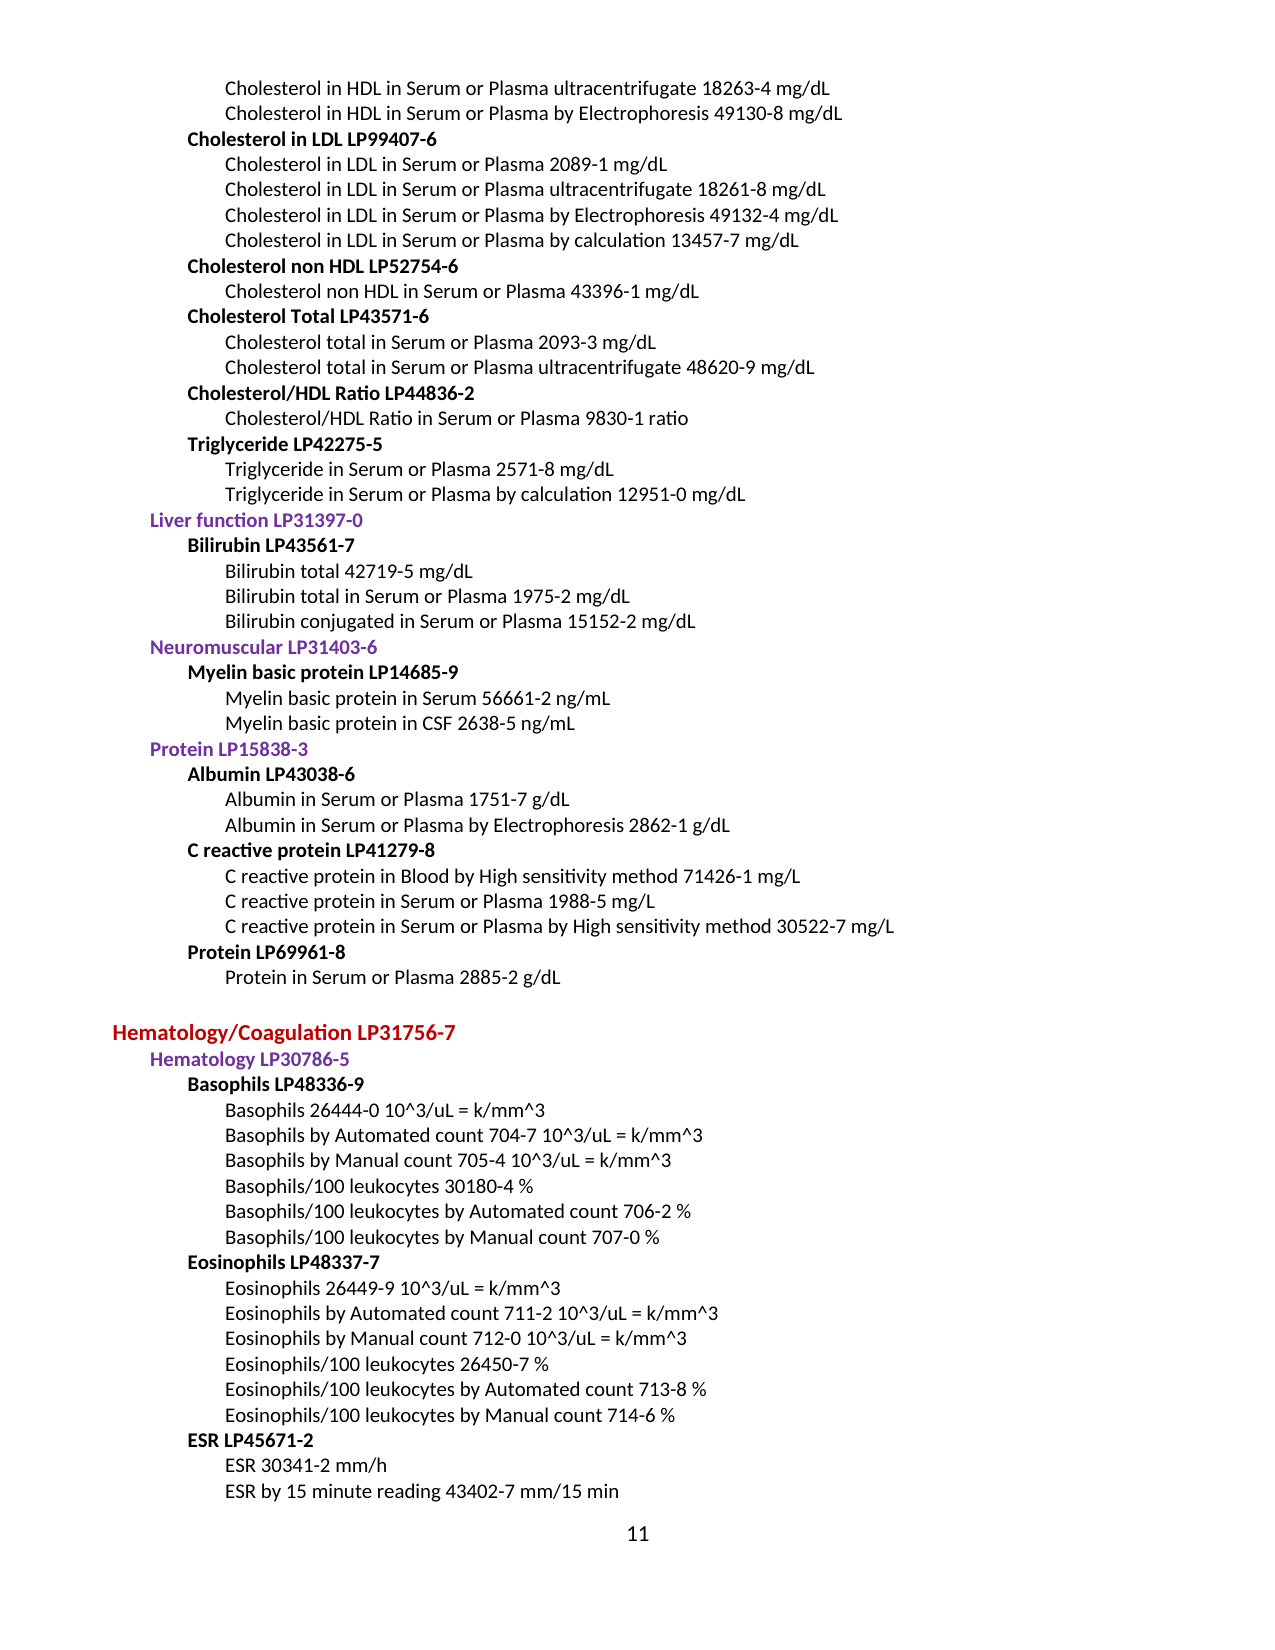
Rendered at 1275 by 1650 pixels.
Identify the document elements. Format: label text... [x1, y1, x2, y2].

text Eosinophils/100 leukocytes by Automated count 713-8 % [75, 1376, 1200, 1402]
text Bilirubin total 42719-5 mg/dL [75, 558, 1200, 583]
text Cholesterol total in Serum or Plasma ultracentrifugate 48620-9 mg/dL [127, 354, 1200, 380]
text Basophils/100 leukocytes 30180-4 % [75, 1173, 1200, 1198]
text Protein in Serum or Plasma 2885-2 g/dL [75, 964, 1200, 990]
text C reactive protein in Serum or Plasma by High sensitivity method 30522-7 mg/L [75, 914, 1200, 939]
text Cholesterol in LDL LP99407-6 [75, 126, 1200, 151]
text Cholesterol non HDL LP52754-6 [75, 253, 1200, 278]
text Cholesterol Total LP43571-6 [105, 304, 1200, 329]
text Cholesterol in HDL in Serum or Plasma by Electrophoresis 49130-8 mg/dL [75, 100, 1200, 126]
text ESR by 15 minute reading 43402-7 mm/15 min [142, 1478, 1200, 1503]
text Cholesterol/HDL Ratio in Serum or Plasma 9830-1 ratio [75, 405, 1200, 431]
text C reactive protein in Blood by High sensitivity method 71426-1 mg/L [75, 863, 1200, 888]
text Bilirubin LP43561-7 [75, 532, 1200, 558]
text Liver function LP31397-0 [75, 507, 1200, 532]
text Bilirubin total in Serum or Plasma 1975-2 mg/dL [75, 583, 1200, 609]
text Albumin LP43038-6 [75, 761, 1200, 787]
text Triglyceride in Serum or Plasma 2571-8 mg/dL [75, 456, 1200, 482]
text Cholesterol in LDL in Serum or Plasma by Electrophoresis 49132-4 mg/dL [75, 202, 1200, 227]
text Cholesterol in LDL in Serum or Plasma 2089-1 mg/dL [75, 151, 1200, 177]
text Eosinophils by Manual count 712-0 10^3/uL = k/mm^3 [75, 1326, 1200, 1351]
text C reactive protein in Serum or Plasma 1988-5 mg/L [75, 888, 1200, 914]
text Triglyceride in Serum or Plasma by calculation 12951-0 mg/dL [75, 482, 1200, 507]
text Albumin in Serum or Plasma by Electrophoresis 2862-1 g/dL [75, 812, 1200, 837]
text Albumin in Serum or Plasma 1751-7 g/dL [75, 787, 1200, 812]
text Cholesterol in LDL in Serum or Plasma ultracentrifugate 18261-8 mg/dL [75, 177, 1200, 202]
text Hematology/Coagulation LP31756-7 [75, 1018, 1200, 1046]
text Protein LP69961-8 [75, 939, 1200, 964]
text ESR LP45671-2 [120, 1427, 1200, 1453]
text Cholesterol in LDL in Serum or Plasma by calculation 13457-7 mg/dL [75, 227, 1200, 253]
text Eosinophils LP48337-7 [75, 1249, 1200, 1275]
text Hematology LP30786-5 [75, 1046, 1200, 1071]
text Eosinophils/100 leukocytes by Manual count 714-6 % [75, 1402, 1200, 1427]
text Myelin basic protein in Serum 56661-2 ng/mL [75, 685, 1200, 710]
text Basophils/100 leukocytes by Manual count 707-0 % [75, 1224, 1200, 1249]
text Cholesterol total in Serum or Plasma 2093-3 mg/dL [127, 329, 1200, 354]
text Neuromuscular LP31403-6 [75, 634, 1200, 659]
text Basophils/100 leukocytes by Automated count 706-2 % [75, 1198, 1200, 1224]
text Cholesterol in HDL in Serum or Plasma ultracentrifugate 18263-4 mg/dL [75, 75, 1200, 100]
text Eosinophils 26449-9 10^3/uL = k/mm^3 [75, 1275, 1200, 1300]
text ESR 30341-2 mm/h [142, 1453, 1200, 1478]
text Triglyceride LP42275-5 [75, 431, 1200, 456]
text Eosinophils/100 leukocytes 26450-7 % [75, 1351, 1200, 1376]
text Myelin basic protein LP14685-9 [75, 659, 1200, 685]
text Bilirubin conjugated in Serum or Plasma 15152-2 mg/dL [75, 609, 1200, 634]
text Basophils by Automated count 704-7 10^3/uL = k/mm^3 [75, 1122, 1200, 1148]
text Cholesterol/HDL Ratio LP44836-2 [75, 380, 1200, 405]
text C reactive protein LP41279-8 [75, 837, 1200, 863]
text Basophils by Manual count 705-4 10^3/uL = k/mm^3 [75, 1148, 1200, 1173]
text Eosinophils by Automated count 711-2 10^3/uL = k/mm^3 [75, 1300, 1200, 1326]
text Basophils LP48336-9 [75, 1071, 1200, 1097]
text Protein LP15838-3 [75, 736, 1200, 761]
text Myelin basic protein in CSF 2638-5 ng/mL [75, 710, 1200, 736]
text Basophils 26444-0 10^3/uL = k/mm^3 [75, 1097, 1200, 1122]
text Cholesterol non HDL in Serum or Plasma 43396-1 mg/dL [75, 278, 1200, 304]
